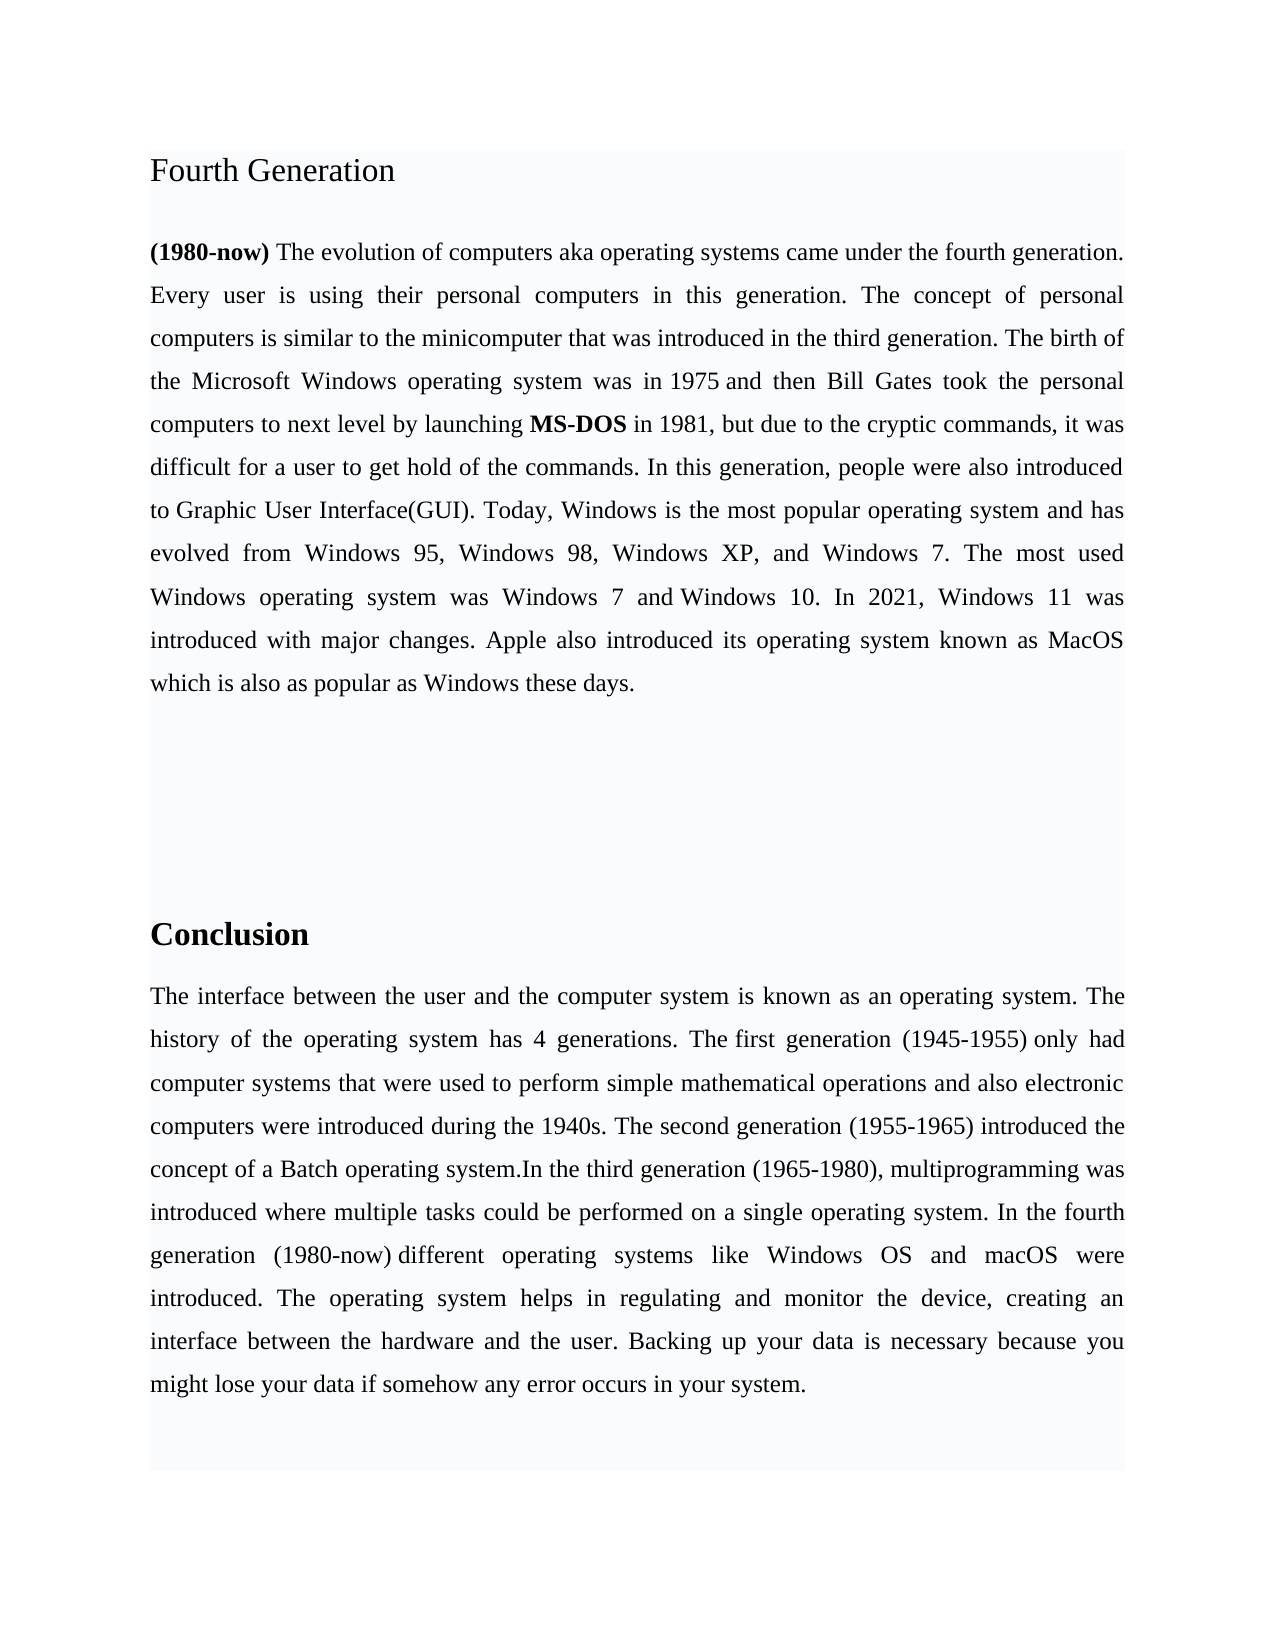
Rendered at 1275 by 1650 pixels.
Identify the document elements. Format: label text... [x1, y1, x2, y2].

text The interface between the user and the computer system is known as an operating system. The history of the operating system has 4 generations. The first generation (1945-1955) only had computer systems that were used to perform simple mathematical operations and also electronic computers were introduced during the 1940s. The second generation (1955-1965) introduced the concept of a Batch operating system.In the third generation (1965-1980), multiprogramming was introduced where multiple tasks could be performed on a single operating system. In the fourth generation (1980-now) different operating systems like Windows OS and macOS were introduced. The operating system helps in regulating and monitor the device, creating an interface between the hardware and the user. Backing up your data is necessary because you might lose your data if somehow any error occurs in your system. [150, 981, 1125, 1398]
text (1980-now) The evolution of computers aka operating systems came under the fourth generation. Every user is using their personal computers in this generation. The concept of personal computers is similar to the minicomputer that was introduced in the third generation. The birth of the Microsoft Windows operating system was in 1975 and then Bill Gates took the personal computers to next level by launching MS-DOS in 1981, but due to the cryptic commands, it was difficult for a user to get hold of the commands. In this generation, people were also introduced to Graphic User Interface(GUI). Today, Windows is the most popular operating system and has evolved from Windows 95, Windows 98, Windows XP, and Windows 7. The most used Windows operating system was Windows 7 and Windows 10. In 2021, Windows 11 was introduced with major changes. Apple also introduced its operating system known as MacOS which is also as popular as Windows these days. [150, 237, 1125, 697]
text Conclusion [150, 914, 1125, 952]
subtitle Fourth Generation [150, 150, 1125, 188]
